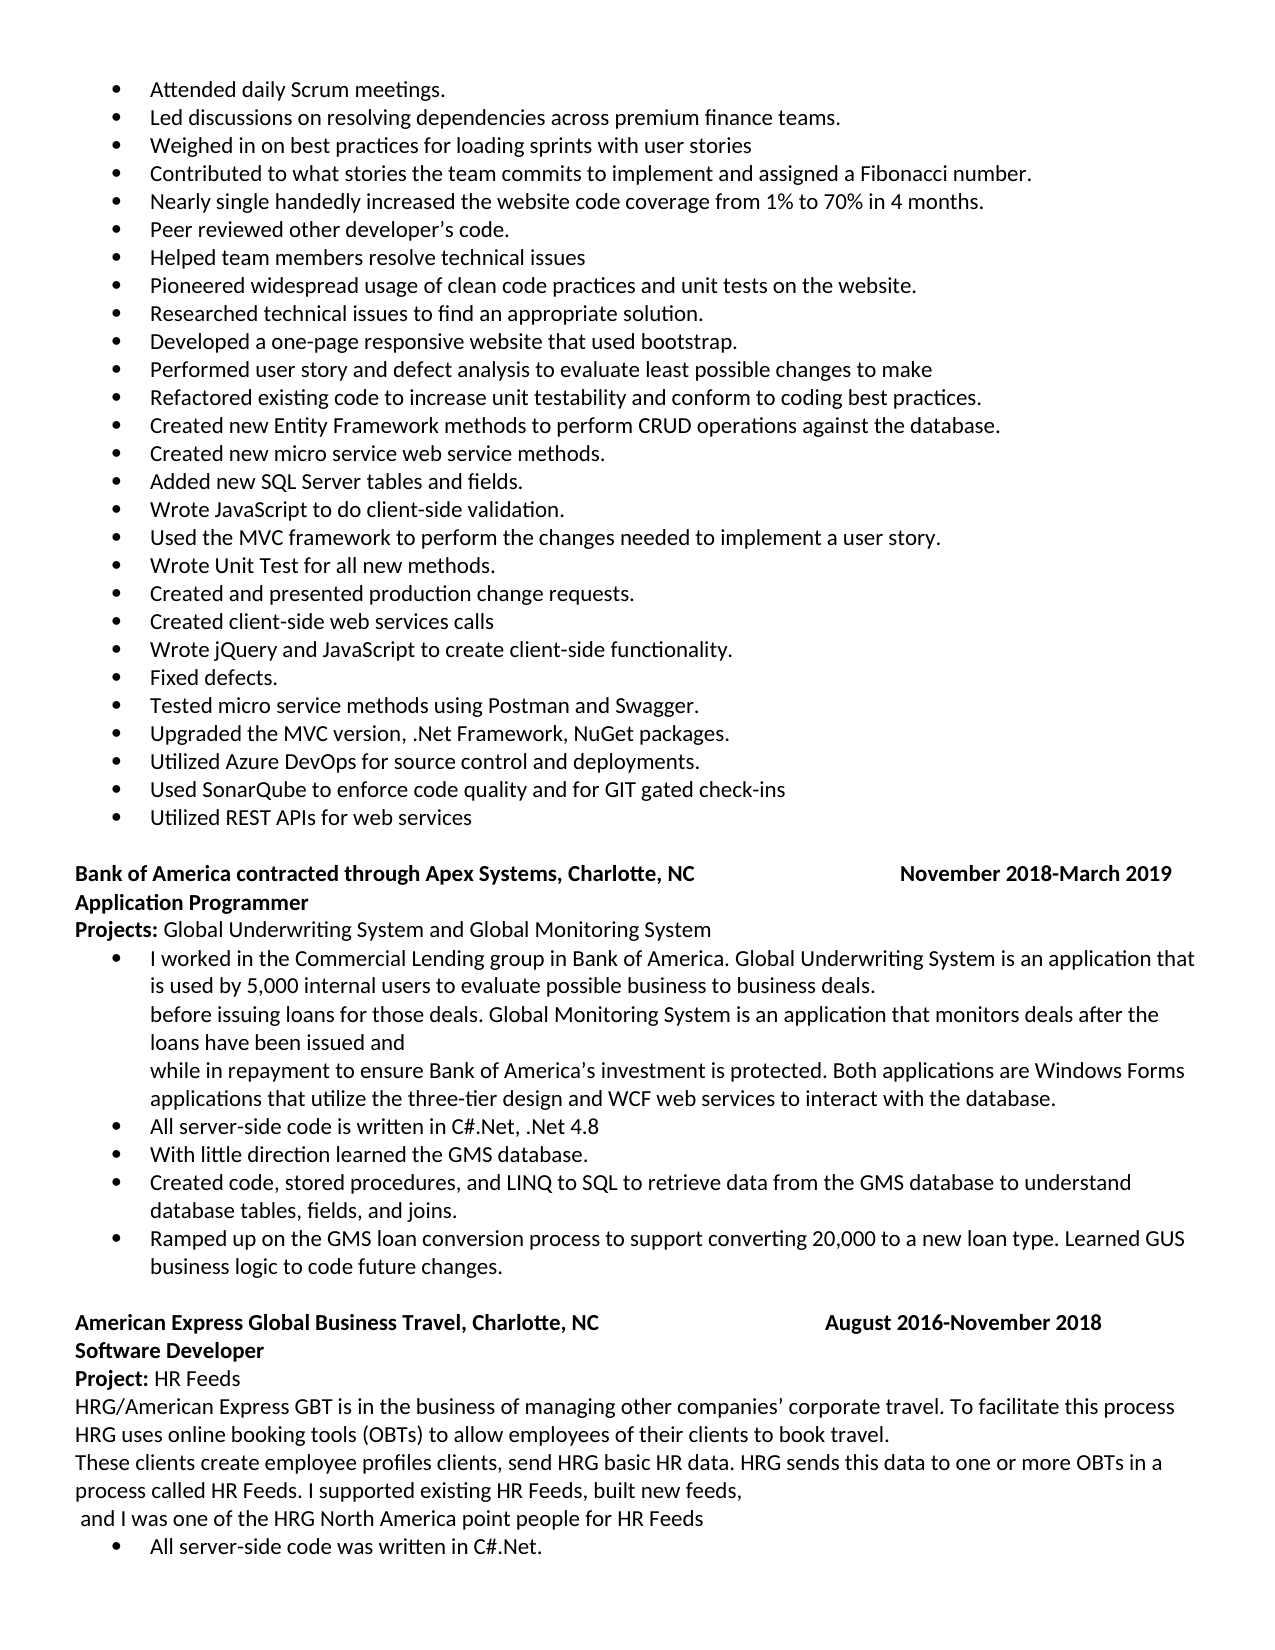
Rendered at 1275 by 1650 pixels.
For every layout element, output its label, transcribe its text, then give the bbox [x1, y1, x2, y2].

text Project: HR Feeds [75, 1364, 1200, 1392]
list Weighed in on best practices for loading sprints with user stories [112, 131, 1200, 159]
list Fixed defects. [112, 663, 1200, 691]
list Upgraded the MVC version, .Net Framework, NuGet packages. [112, 719, 1200, 747]
list All server-side code is written in C#.Net, .Net 4.8 [112, 1112, 1200, 1140]
text HRG/American Express GBT is in the business of managing other companies’ corporate travel. To facilitate this process HRG uses online booking tools (OBTs) to allow employees of their clients to book travel. These clients create employee profiles clients, send HRG basic HR data. HRG sends this data to one or more OBTs in a process called HR Feeds. I supported existing HR Feeds, built new feeds, and I was one of the HRG North America point people for HR Feeds [75, 1392, 1200, 1532]
text Bank of America contracted through Apex Systems, Charlotte, NC November 2018-March 2019 [75, 859, 1200, 888]
list Created code, stored procedures, and LINQ to SQL to retrieve data from the GMS database to understand database tables, fields, and joins. [112, 1168, 1200, 1224]
text Application Programmer [75, 888, 1200, 916]
list Created new micro service web service methods. [112, 439, 1200, 467]
list Led discussions on resolving dependencies across premium finance teams. [112, 103, 1200, 131]
list Wrote jQuery and JavaScript to create client-side functionality. [112, 635, 1200, 663]
list Developed a one-page responsive website that used bootstrap. [112, 327, 1200, 355]
list Refactored existing code to increase unit testability and conform to coding best practices. [112, 383, 1200, 411]
list Researched technical issues to find an appropriate solution. [112, 299, 1200, 327]
list Wrote JavaScript to do client-side validation. [112, 495, 1200, 523]
list Performed user story and defect analysis to evaluate least possible changes to make [112, 355, 1200, 383]
list Peer reviewed other developer’s code. [112, 215, 1200, 243]
list Tested micro service methods using Postman and Swagger. [112, 691, 1200, 719]
list Used SonarQube to enforce code quality and for GIT gated check-ins [112, 776, 1200, 803]
list Contributed to what stories the team commits to implement and assigned a Fibonacci number. [112, 159, 1200, 187]
list Added new SQL Server tables and fields. [112, 467, 1200, 495]
list Pioneered widespread usage of clean code practices and unit tests on the website. [112, 271, 1200, 299]
list Attended daily Scrum meetings. [112, 75, 1200, 103]
list Created and presented production change requests. [112, 579, 1200, 607]
list Utilized REST APIs for web services [112, 803, 1200, 832]
list Helped team members resolve technical issues [112, 243, 1200, 271]
list Ramped up on the GMS loan conversion process to support converting 20,000 to a new loan type. Learned GUS business logic to code future changes. [112, 1224, 1200, 1280]
list Utilized Azure DevOps for source control and deployments. [112, 747, 1200, 776]
list All server-side code was written in C#.Net. [112, 1532, 1200, 1560]
list Used the MVC framework to perform the changes needed to implement a user story. [112, 523, 1200, 551]
text Projects: Global Underwriting System and Global Monitoring System [75, 916, 1200, 944]
list Nearly single handedly increased the website code coverage from 1% to 70% in 4 months. [112, 187, 1200, 215]
list Created new Entity Framework methods to perform CRUD operations against the database. [112, 411, 1200, 439]
list With little direction learned the GMS database. [112, 1140, 1200, 1168]
list Created client-side web services calls [112, 607, 1200, 635]
text Software Developer [75, 1336, 1200, 1364]
text American Express Global Business Travel, Charlotte, NC August 2016-November 2018 [75, 1308, 1200, 1336]
list I worked in the Commercial Lending group in Bank of America. Global Underwriting System is an application that is used by 5,000 internal users to evaluate possible business to business deals. before issuing loans for those deals. Global Monitoring System is an application that monitors deals after the loans have been issued and while in repayment to ensure Bank of America’s investment is protected. Both applications are Windows Forms applications that utilize the three-tier design and WCF web services to interact with the database. [112, 944, 1200, 1112]
list Wrote Unit Test for all new methods. [112, 551, 1200, 579]
